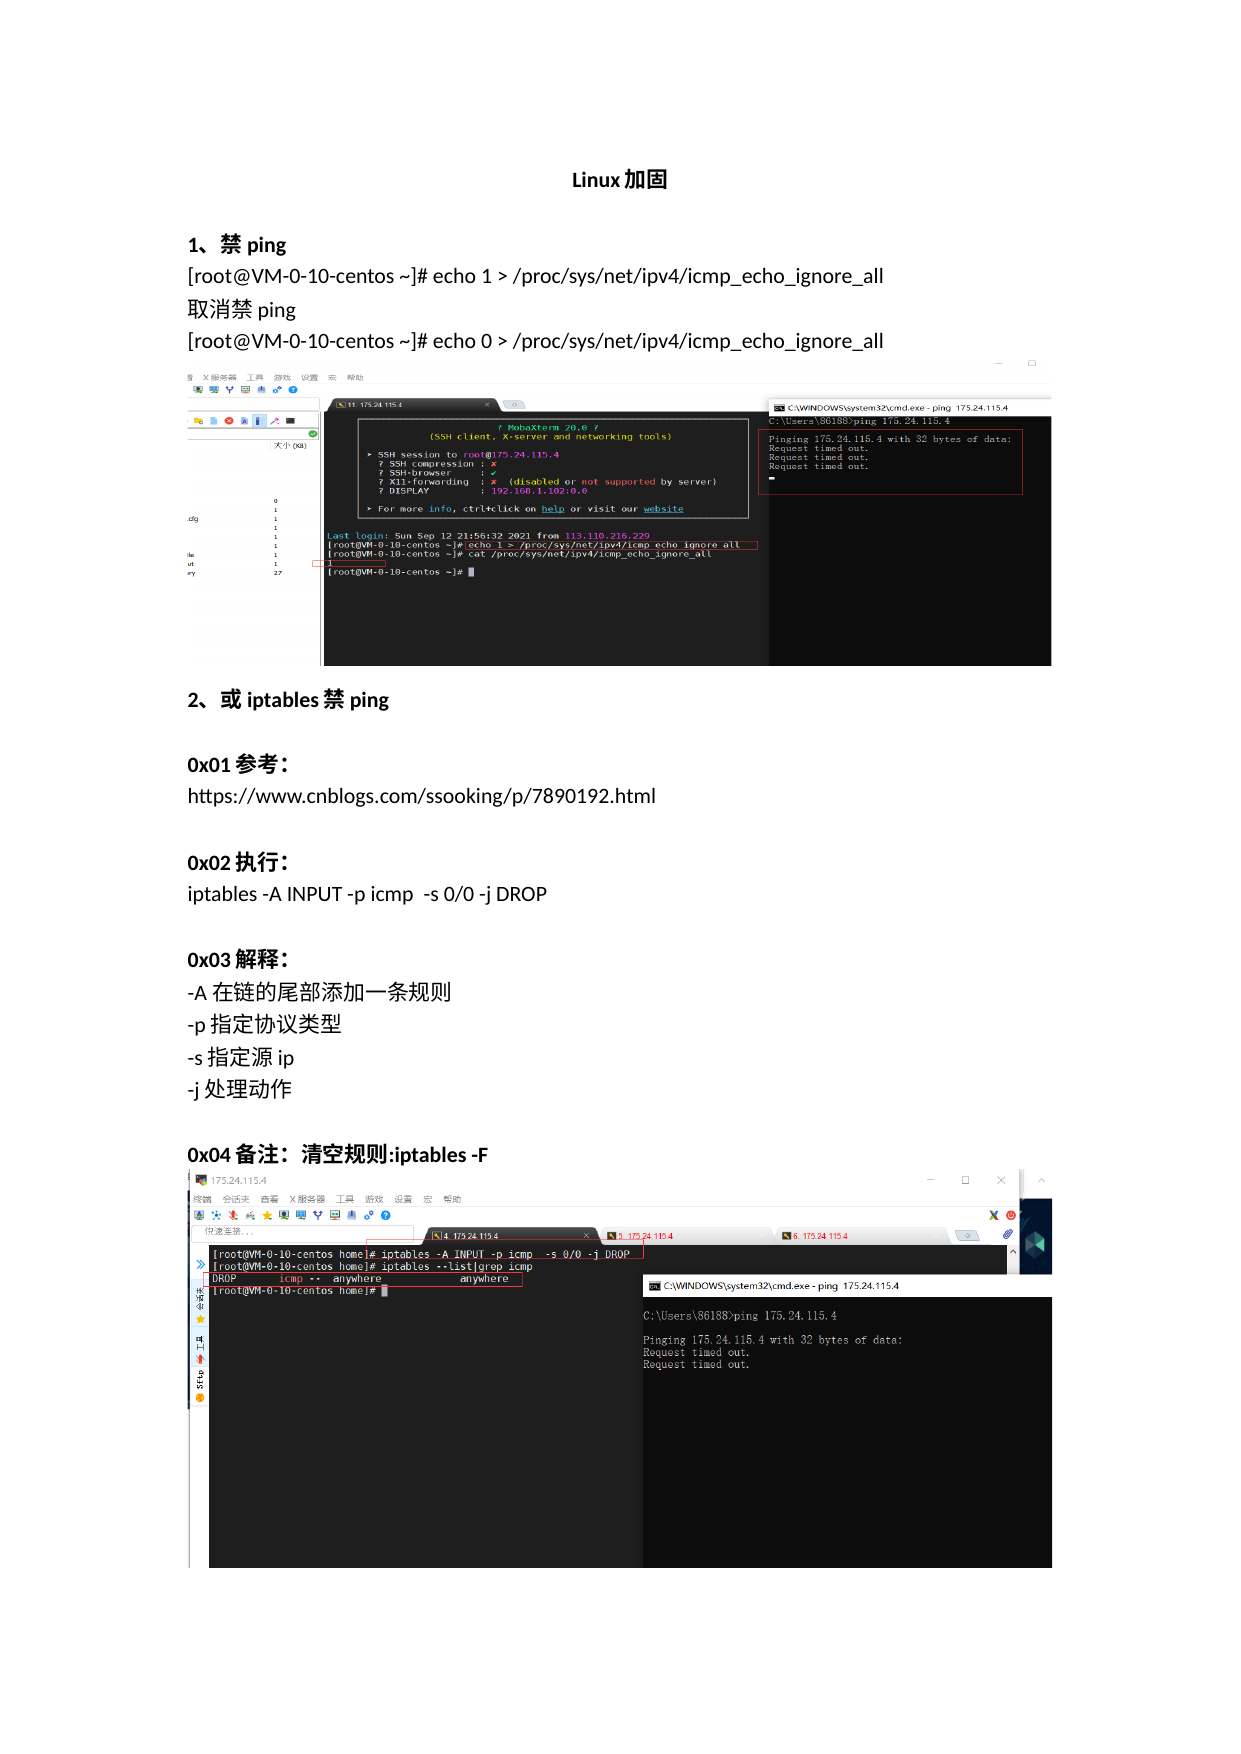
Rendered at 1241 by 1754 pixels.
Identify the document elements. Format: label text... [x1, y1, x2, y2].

list 取消禁ping [187, 292, 1053, 324]
picture [187, 357, 1052, 666]
list iptables -A INPUT -p icmp -s 0/0 -j DROP [187, 877, 1053, 909]
list 0x04备注：清空规则:iptables -F [187, 1137, 1053, 1169]
picture [187, 1169, 1053, 1568]
list 1、禁ping [187, 227, 1053, 259]
list -p 指定协议类型 [187, 1007, 1053, 1039]
list -A 在链的尾部添加一条规则 [187, 974, 1053, 1007]
list 2、或iptables禁ping [187, 682, 1053, 714]
list 0x02执行： [187, 844, 1053, 877]
list [root@VM-0-10-centos ~]# echo 0 > /proc/sys/net/ipv4/icmp_echo_ignore_all [187, 324, 1053, 357]
list 0x01参考： [187, 747, 1053, 779]
list 0x03解释： [187, 942, 1053, 974]
list Linux加固 [187, 162, 1053, 194]
list https://www.cnblogs.com/ssooking/p/7890192.html [187, 779, 1053, 812]
list -j 处理动作 [187, 1072, 1053, 1104]
list [root@VM-0-10-centos ~]# echo 1 > /proc/sys/net/ipv4/icmp_echo_ignore_all [187, 259, 1053, 292]
list -s 指定源ip [187, 1039, 1053, 1072]
